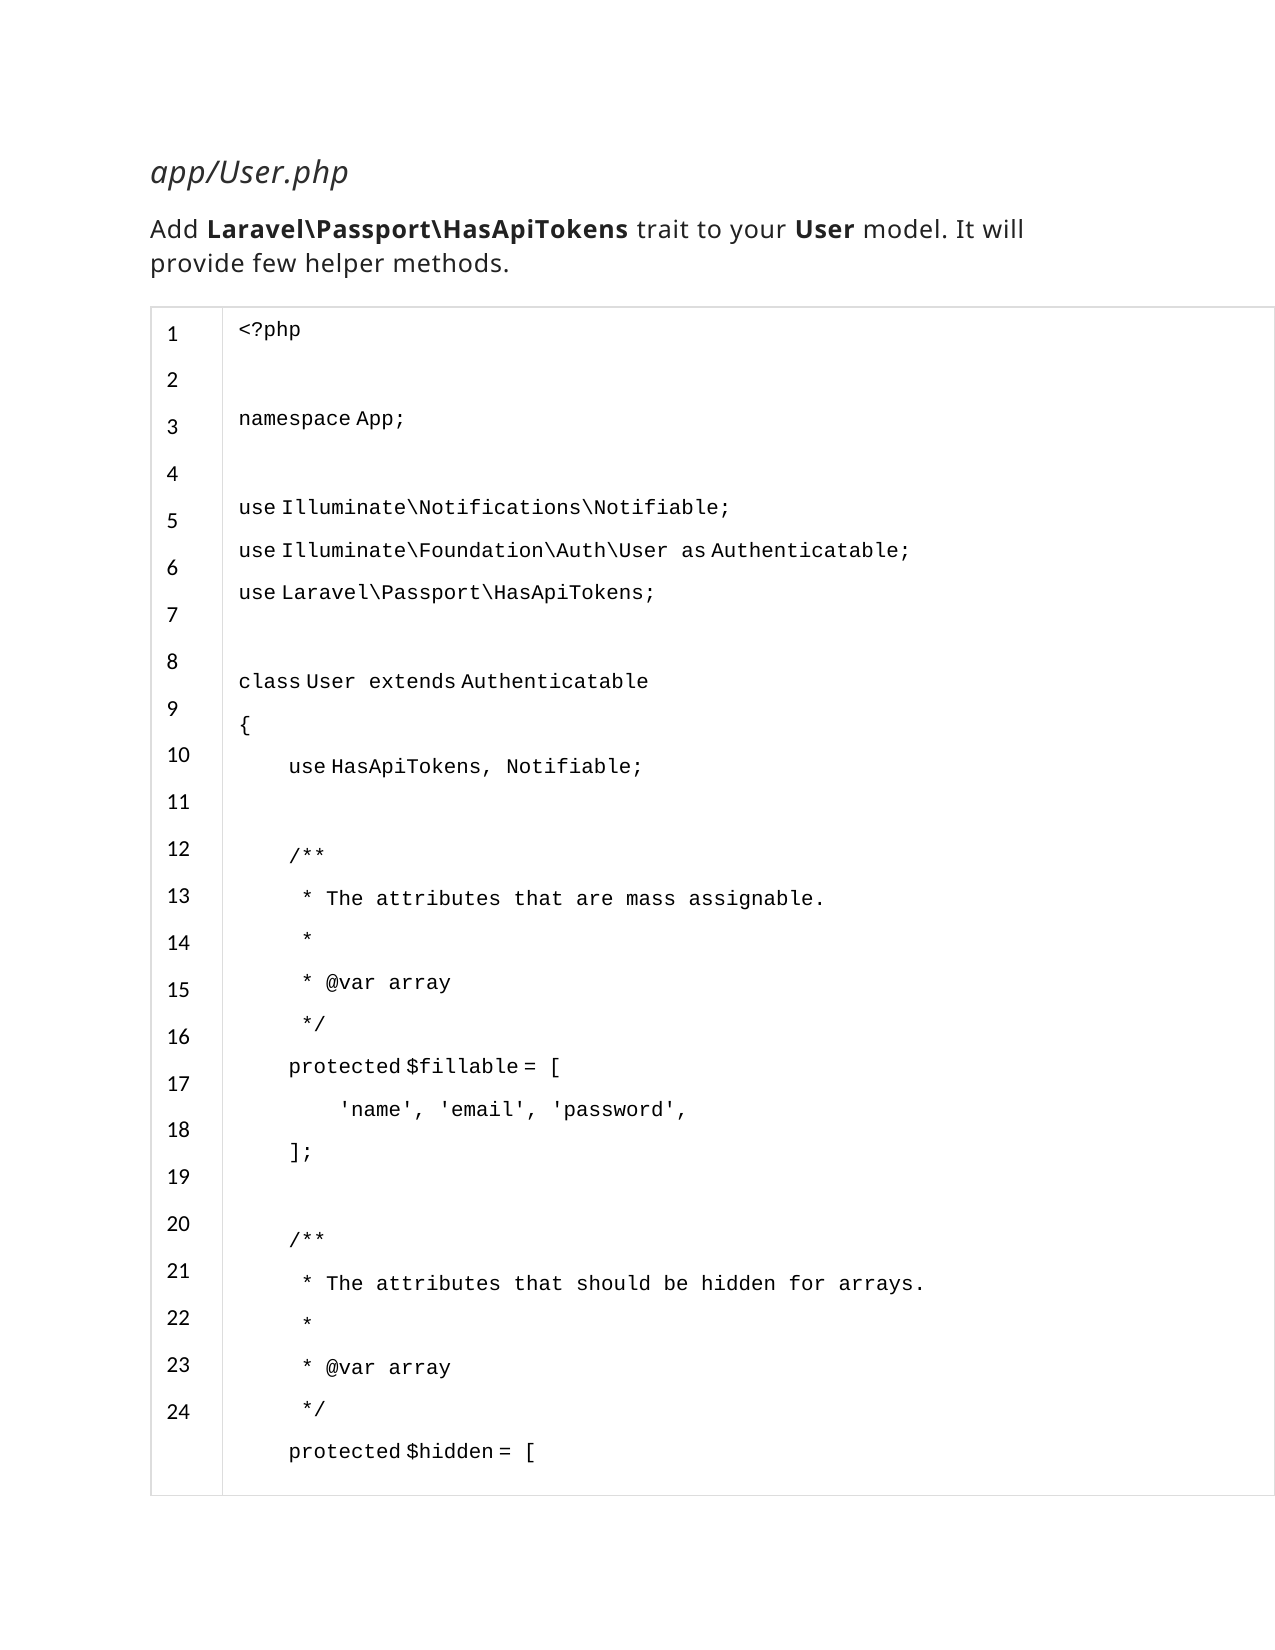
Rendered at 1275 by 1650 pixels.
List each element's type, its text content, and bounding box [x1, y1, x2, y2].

subtitle app/User.php [150, 150, 1125, 193]
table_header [223, 308, 1274, 1494]
text Add Laravel\Passport\HasApiTokens trait to your User model. It will provide few helper methods. [150, 212, 1125, 280]
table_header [152, 308, 222, 1494]
